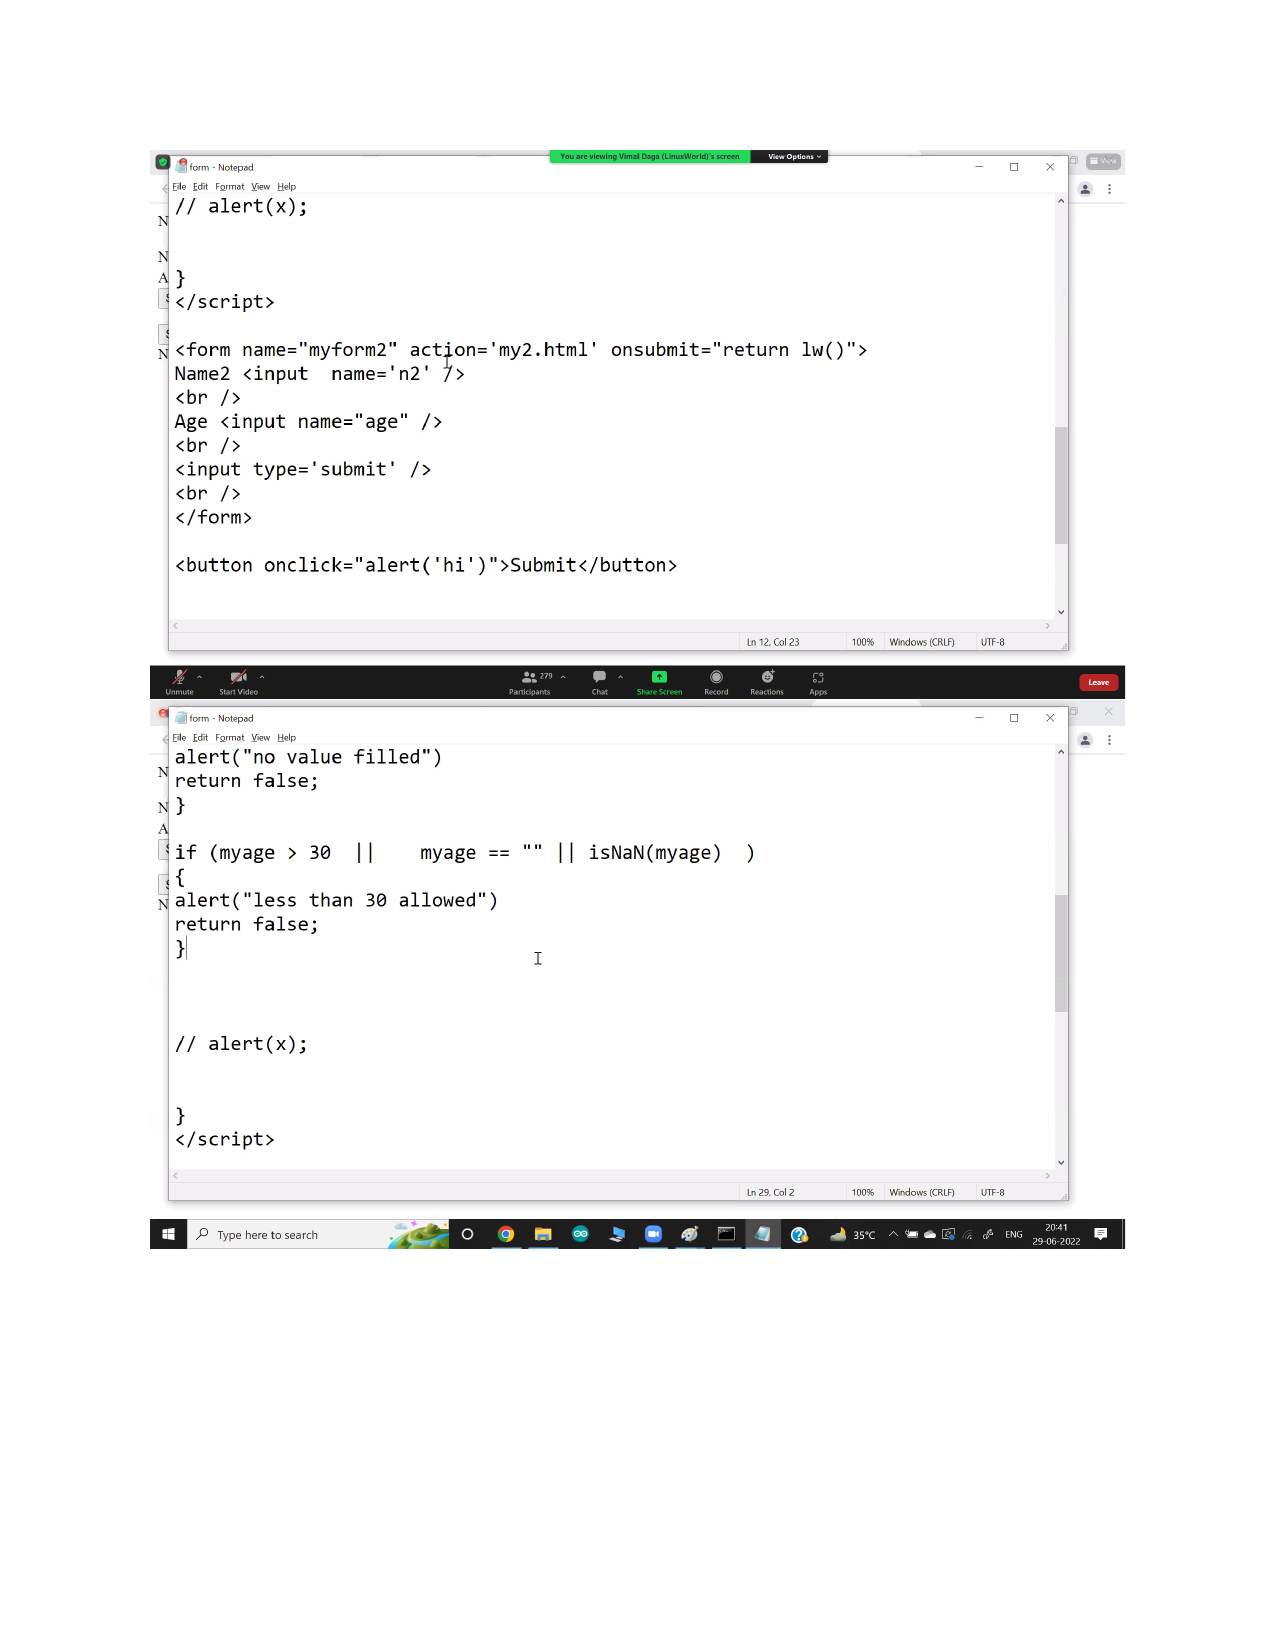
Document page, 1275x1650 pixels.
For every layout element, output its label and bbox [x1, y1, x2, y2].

picture [150, 150, 1125, 699]
picture [150, 700, 1125, 1249]
